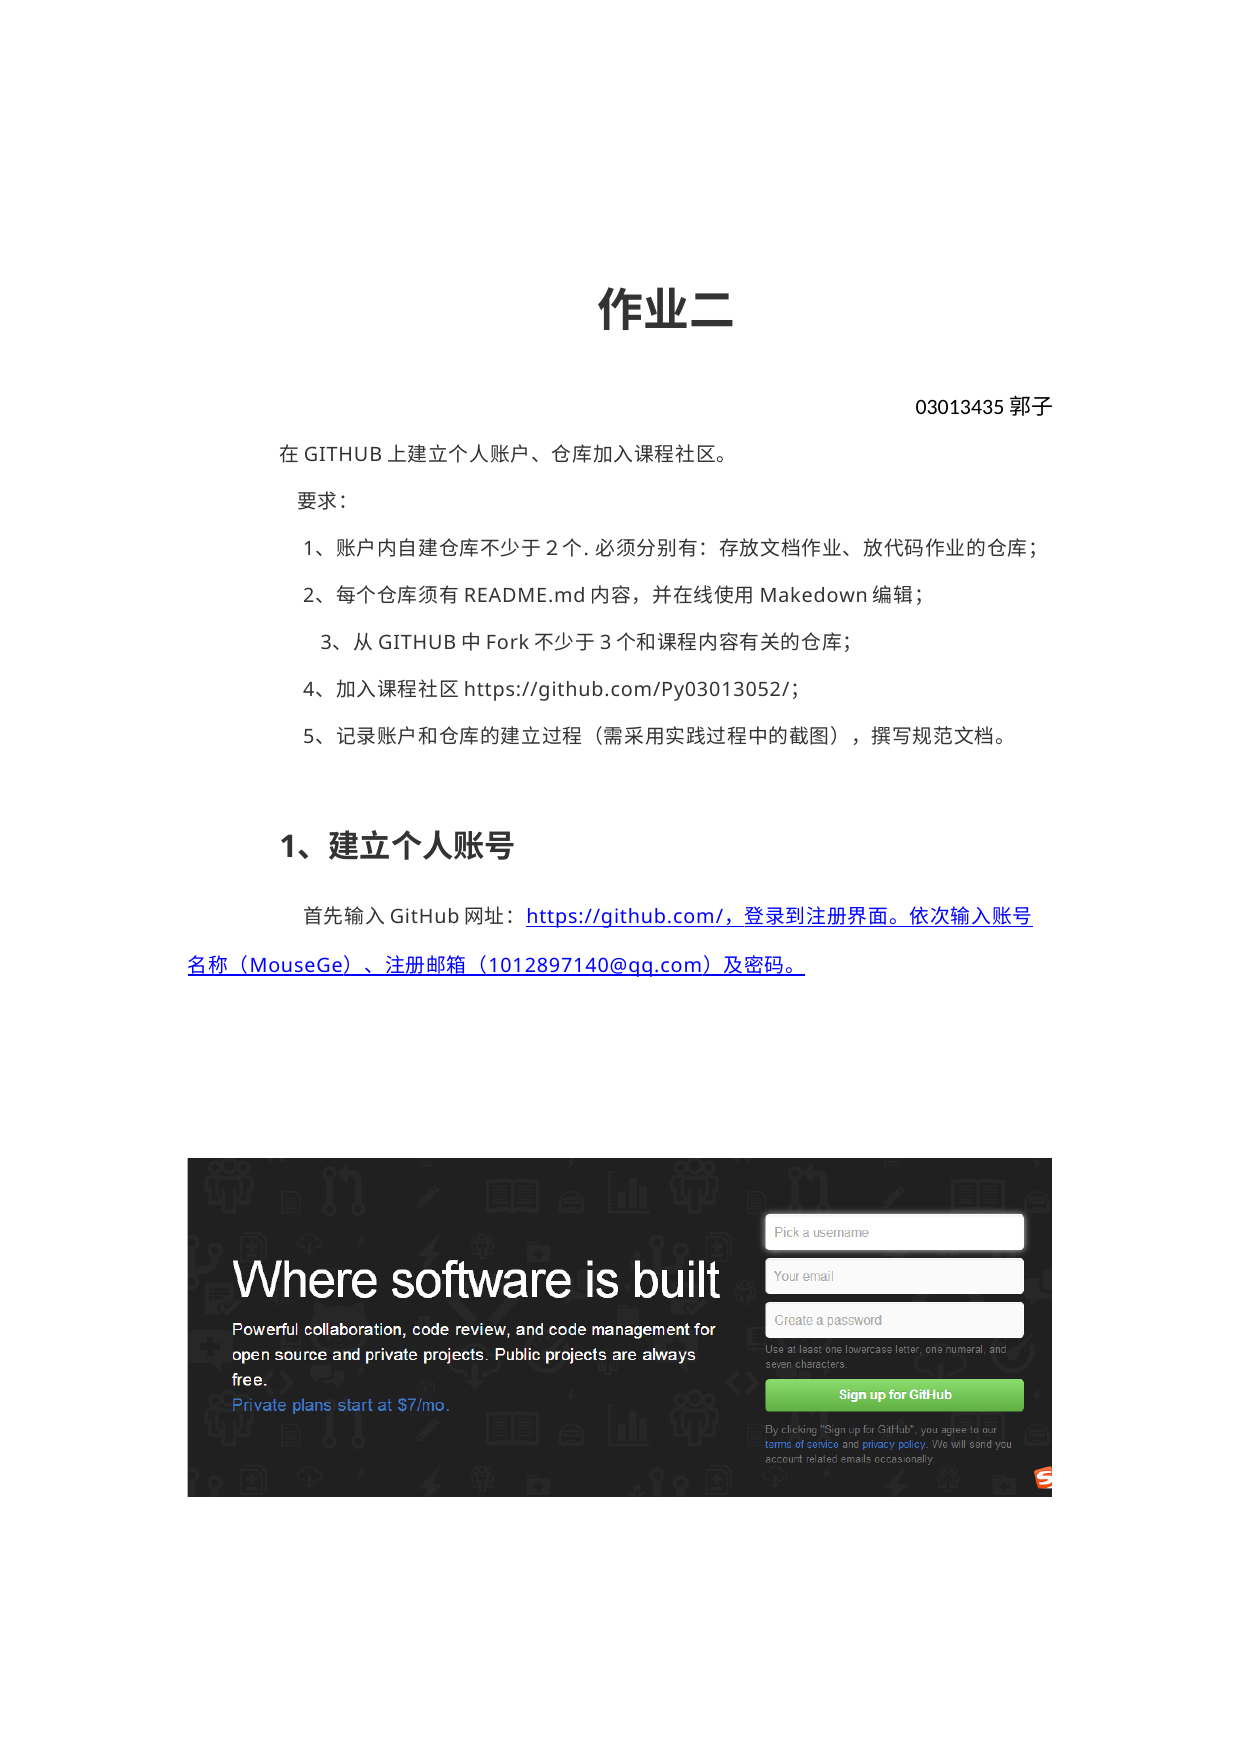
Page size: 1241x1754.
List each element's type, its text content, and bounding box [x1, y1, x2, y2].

subtitle 建立个人账号 [187, 811, 1053, 876]
text 5、记录账户和仓库的建立过程（需采用实践过程中的截图），撰写规范文档。 [187, 718, 1053, 751]
text 3、从GITHUB中Fork不少于3个和课程内容有关的仓库； [187, 624, 1053, 657]
text 1、账户内自建仓库不少于２个. 必须分别有：存放文档作业、放代码作业的仓库； [187, 531, 1053, 563]
picture [187, 1158, 1052, 1497]
text 2、每个仓库须有README.md内容，并在线使用Makedown编辑； [187, 578, 1053, 610]
text 4、加入课程社区https://github.com/Py03013052/； [187, 671, 1053, 704]
text 03013435 郭子 [187, 389, 1053, 421]
text 在GITHUB上建立个人账户、仓库加入课程社区。 [187, 437, 1053, 469]
text 要求： [187, 484, 1053, 516]
text 作业二 [187, 258, 1053, 356]
